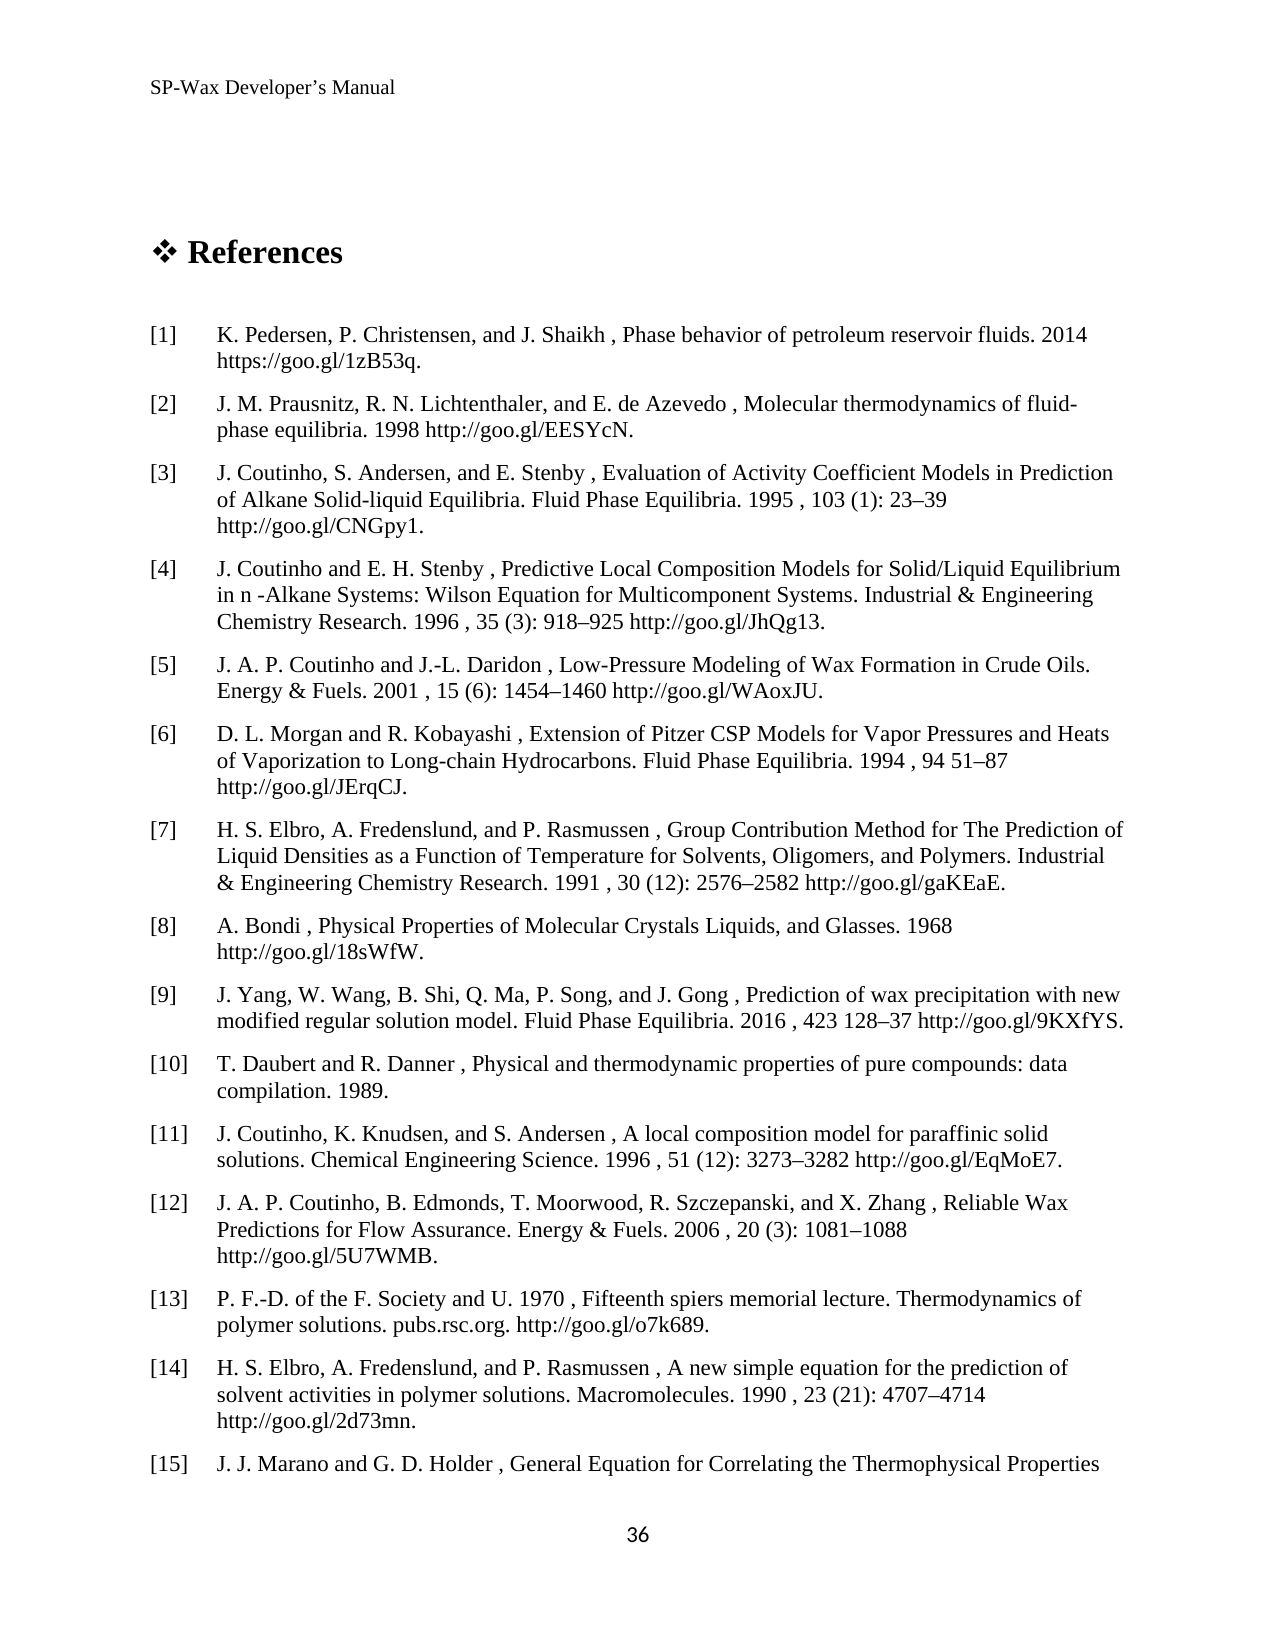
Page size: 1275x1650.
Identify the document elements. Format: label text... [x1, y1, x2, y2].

text [11] J. Coutinho, K. Knudsen, and S. Andersen , A local composition model for paraffinic solid solutions. Chemical Engineering Science. 1996 , 51 (12): 3273–3282 http://goo.gl/EqMoE7. [150, 1120, 1125, 1173]
text [13] P. F.-D. of the F. Society and U. 1970 , Fifteenth spiers memorial lecture. Thermodynamics of polymer solutions. pubs.rsc.org. http://goo.gl/o7k689. [150, 1285, 1125, 1338]
text [7] H. S. Elbro, A. Fredenslund, and P. Rasmussen , Group Contribution Method for The Prediction of Liquid Densities as a Function of Temperature for Solvents, Oligomers, and Polymers. Industrial & Engineering Chemistry Research. 1991 , 30 (12): 2576–2582 http://goo.gl/gaKEaE. [150, 816, 1125, 895]
text [4] J. Coutinho and E. H. Stenby , Predictive Local Composition Models for Solid/Liquid Equilibrium in n -Alkane Systems: Wilson Equation for Multicomponent Systems. Industrial & Engineering Chemistry Research. 1996 , 35 (3): 918–925 http://goo.gl/JhQg13. [150, 555, 1125, 634]
text [14] H. S. Elbro, A. Fredenslund, and P. Rasmussen , A new simple equation for the prediction of solvent activities in polymer solutions. Macromolecules. 1990 , 23 (21): 4707–4714 http://goo.gl/2d73mn. [150, 1354, 1125, 1433]
text [10] T. Daubert and R. Danner , Physical and thermodynamic properties of pure compounds: data compilation. 1989. [150, 1051, 1125, 1103]
text [9] J. Yang, W. Wang, B. Shi, Q. Ma, P. Song, and J. Gong , Prediction of wax precipitation with new modified regular solution model. Fluid Phase Equilibria. 2016 , 423 128–37 http://goo.gl/9KXfYS. [150, 981, 1125, 1034]
text [2] J. M. Prausnitz, R. N. Lichtenthaler, and E. de Azevedo , Molecular thermodynamics of fluid-phase equilibria. 1998 http://goo.gl/EESYcN. [150, 390, 1125, 443]
text [1] K. Pedersen, P. Christensen, and J. Shaikh , Phase behavior of petroleum reservoir fluids. 2014 https://goo.gl/1zB53q. [150, 321, 1125, 373]
text [6] D. L. Morgan and R. Kobayashi , Extension of Pitzer CSP Models for Vapor Pressures and Heats of Vaporization to Long-chain Hydrocarbons. Fluid Phase Equilibria. 1994 , 94 51–87 http://goo.gl/JErqCJ. [150, 720, 1125, 799]
text [12] J. A. P. Coutinho, B. Edmonds, T. Moorwood, R. Szczepanski, and X. Zhang , Reliable Wax Predictions for Flow Assurance. Energy & Fuels. 2006 , 20 (3): 1081–1088 http://goo.gl/5U7WMB. [150, 1189, 1125, 1268]
text [8] A. Bondi , Physical Properties of Molecular Crystals Liquids, and Glasses. 1968 http://goo.gl/18sWfW. [150, 912, 1125, 964]
subtitle References [150, 232, 1125, 271]
text [3] J. Coutinho, S. Andersen, and E. Stenby , Evaluation of Activity Coefficient Models in Prediction of Alkane Solid-liquid Equilibria. Fluid Phase Equilibria. 1995 , 103 (1): 23–39 http://goo.gl/CNGpy1. [150, 459, 1125, 538]
text [5] J. A. P. Coutinho and J.-L. Daridon , Low-Pressure Modeling of Wax Formation in Crude Oils. Energy & Fuels. 2001 , 15 (6): 1454–1460 http://goo.gl/WAoxJU. [150, 651, 1125, 704]
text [150, 1450, 1125, 1476]
